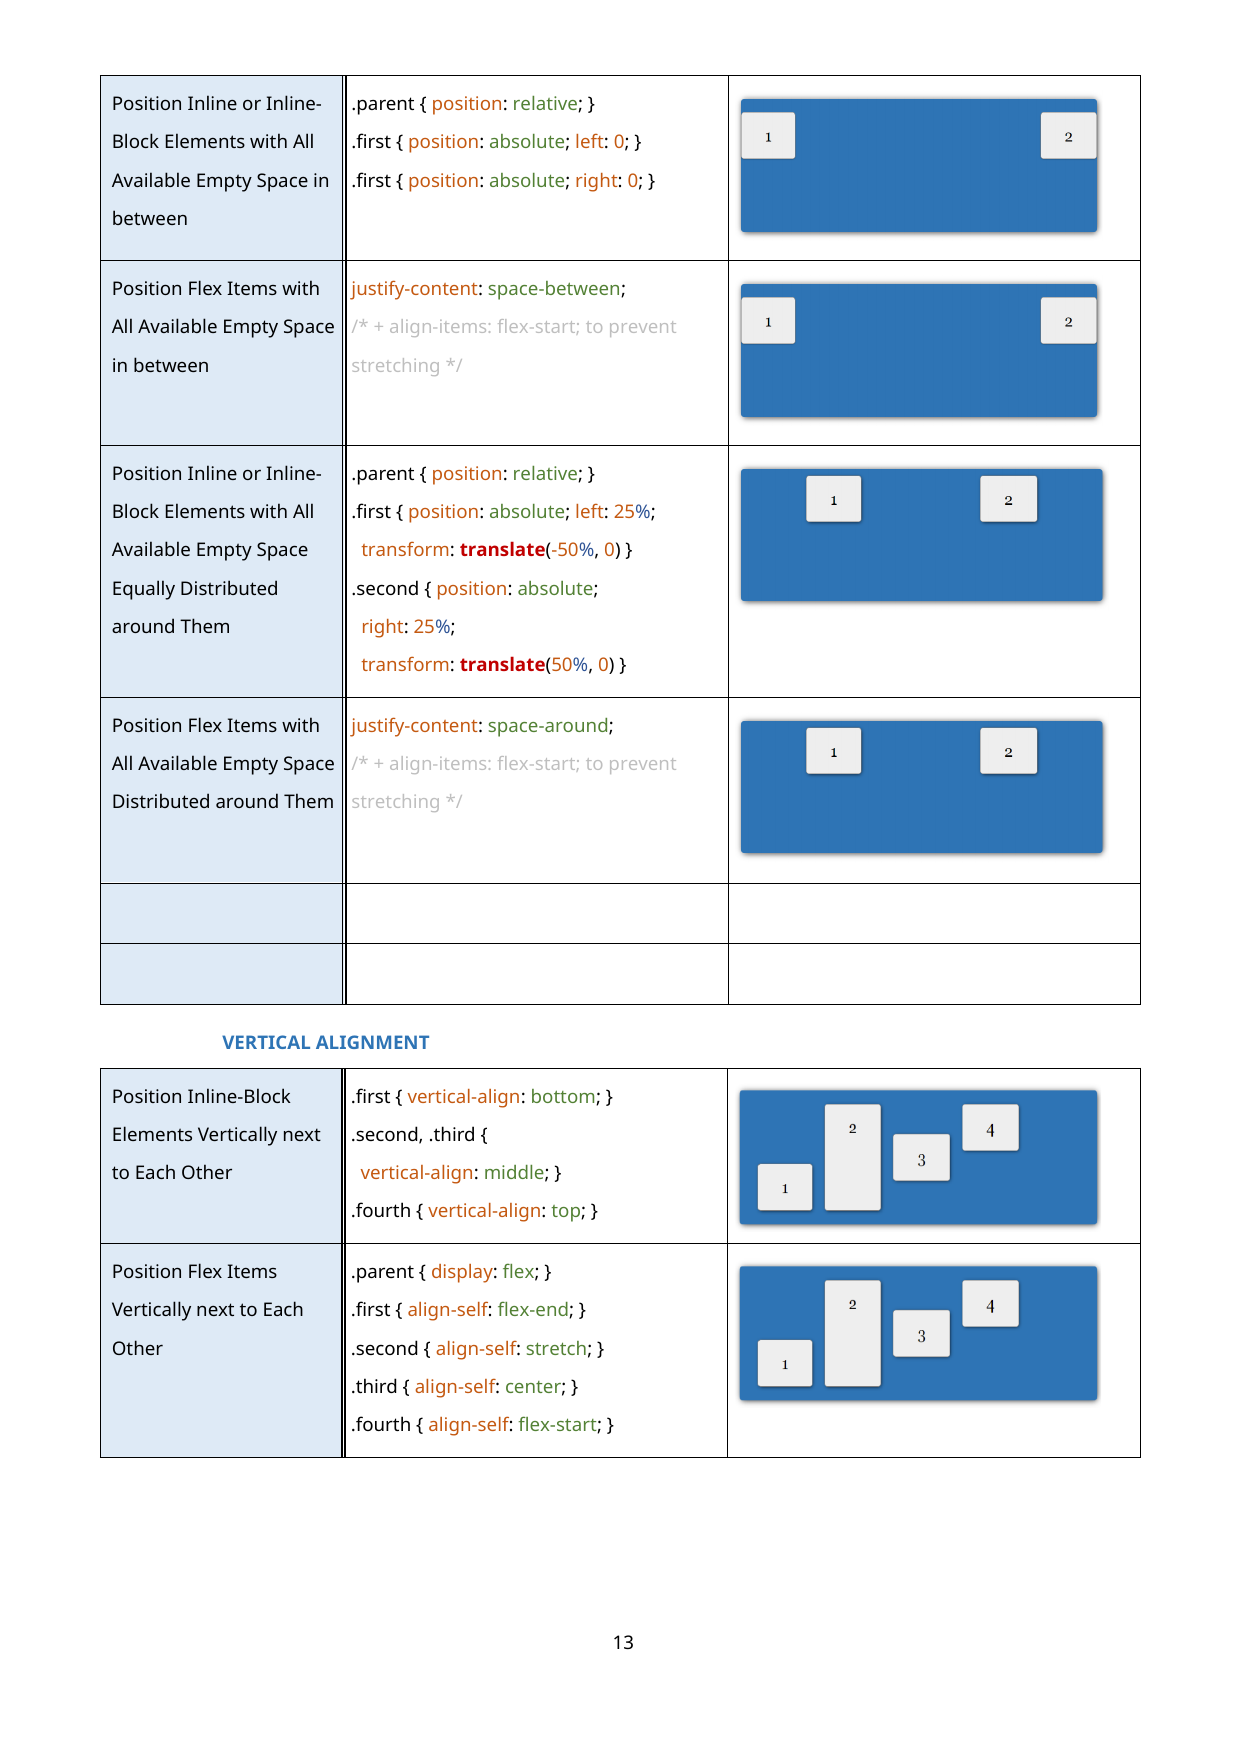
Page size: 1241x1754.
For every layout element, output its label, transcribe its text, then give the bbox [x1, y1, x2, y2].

table_cell [729, 698, 1140, 882]
table_cell [729, 76, 1140, 260]
table_cell [347, 944, 728, 1004]
picture [735, 275, 1103, 426]
picture [735, 460, 1109, 611]
table_cell Position Inline or Inline-Block Elements with All Available Empty Space in between [101, 76, 342, 260]
table_cell Position Flex Items with All Available Empty Space in between [101, 261, 342, 445]
picture [735, 712, 1109, 863]
table_header Position Inline-Block Elements Vertically next to Each Other [101, 1069, 341, 1243]
table_header .first { vertical-align: bottom; } .second, .third { vertical-align: middle; } .fourth { vertical-align: top; } [346, 1069, 727, 1243]
table_header [728, 1069, 1140, 1243]
table_cell Position Flex Items with All Available Empty Space Distributed around Them [101, 698, 342, 882]
picture [735, 90, 1103, 241]
picture [734, 1083, 1102, 1232]
table_cell Position Flex Items Vertically next to Each Other [101, 1244, 341, 1457]
table_cell [101, 884, 342, 943]
table_cell [101, 944, 342, 1004]
subtitle VERTICAL ALIGNMENT [222, 1029, 1165, 1055]
table_cell [729, 261, 1140, 445]
table_cell [347, 884, 728, 943]
table_cell [729, 944, 1140, 1004]
table_cell [729, 884, 1140, 943]
table_cell Position Inline or Inline-Block Elements with All Available Empty Space Equally Distributed around Them [101, 446, 342, 697]
table_cell [729, 446, 1140, 697]
picture [734, 1258, 1102, 1408]
table_cell [728, 1244, 1140, 1457]
table_cell .parent { position: relative; } .first { position: absolute; left: 0; } .first { position: absolute; right: 0; } [347, 76, 728, 260]
table_cell justify-content: space-between; /* + align-items: flex-start; to prevent stretching */ [347, 261, 728, 445]
table_cell justify-content: space-around; /* + align-items: flex-start; to prevent stretching */ [347, 698, 728, 882]
table_cell .parent { position: relative; } .first { position: absolute; left: 25%; transform: translate(-50%, 0) } .second { position: absolute; right: 25%; transform: translate(50%, 0) } [347, 446, 728, 697]
